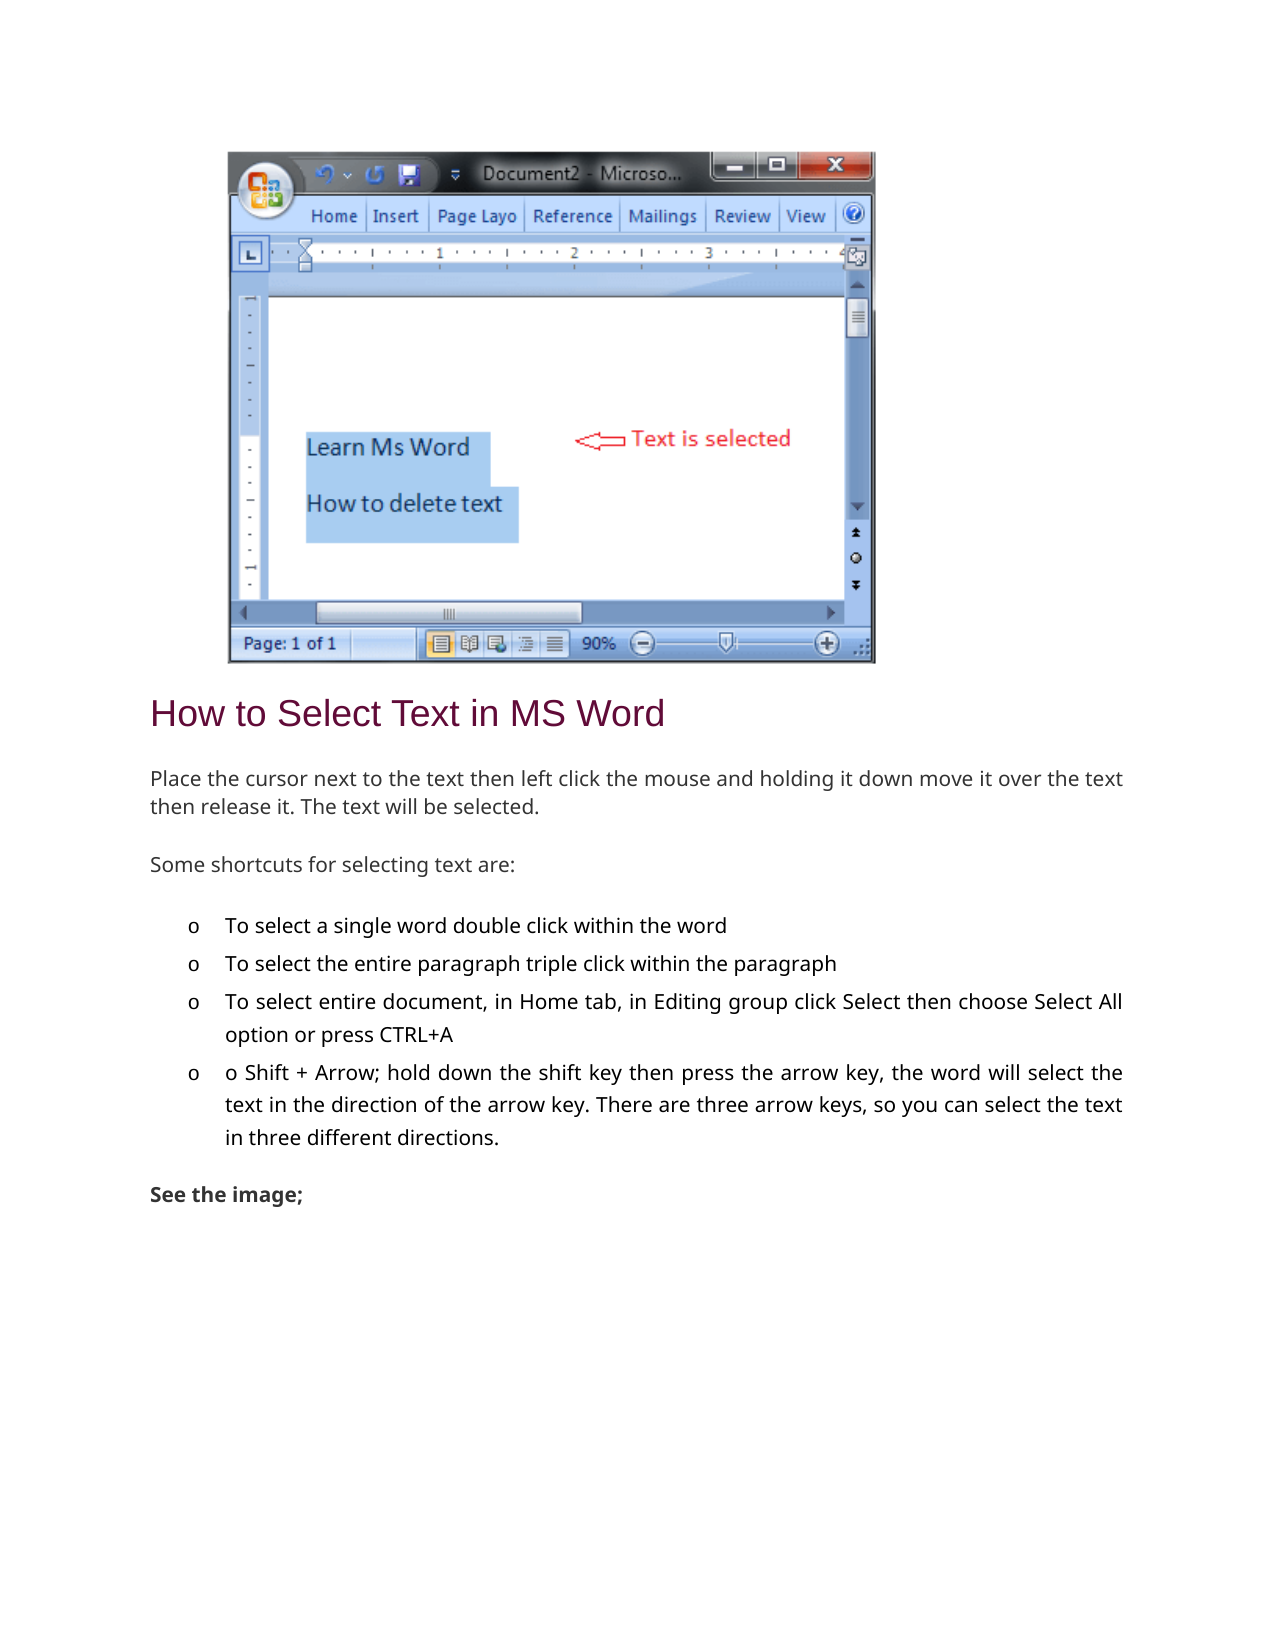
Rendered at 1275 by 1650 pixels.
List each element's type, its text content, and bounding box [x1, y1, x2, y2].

text Place the cursor next to the text then left click the mouse and holding it down move it over the text then release it. The text will be selected. [150, 764, 1125, 821]
list To select the entire paragraph triple click within the paragraph [187, 945, 1125, 978]
text Some shortcuts for selecting text are: [150, 850, 1125, 878]
list To select a single word double click within the word [187, 907, 1125, 940]
list o Shift + Arrow; hold down the shift key then press the arrow key, the word will select the text in the direction of the arrow key. There are three arrow keys, so you can select the text in three different directions. [187, 1053, 1125, 1151]
picture [225, 150, 879, 667]
list To select entire document, in Home tab, in Editing group click Select then choose Select All option or press CTRL+A [187, 983, 1125, 1048]
text See the image; [150, 1181, 1125, 1209]
text How to Select Text in MS Word [150, 692, 1125, 735]
